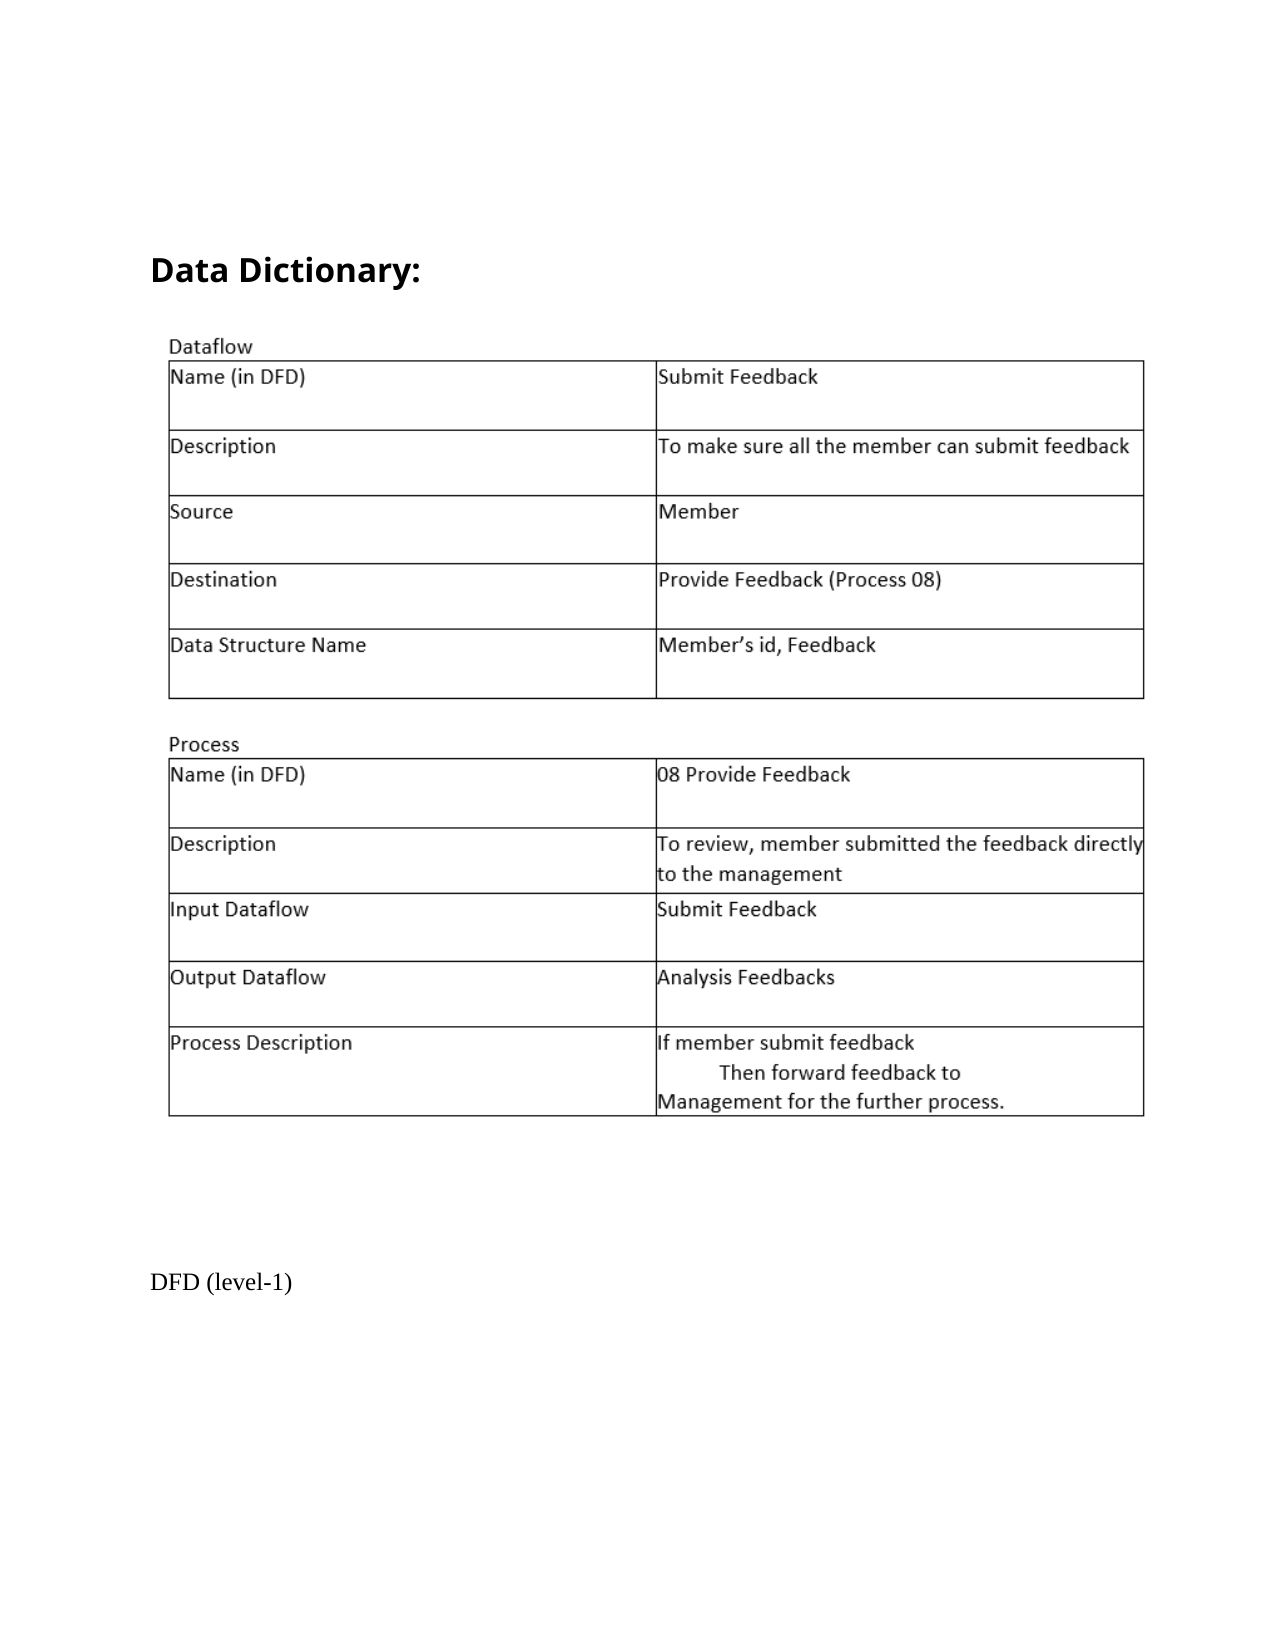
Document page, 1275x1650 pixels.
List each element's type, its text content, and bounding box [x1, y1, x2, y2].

text DFD (level-1) [150, 1267, 1125, 1295]
picture [106, 330, 1192, 1182]
text Data Dictionary: [150, 246, 1125, 292]
